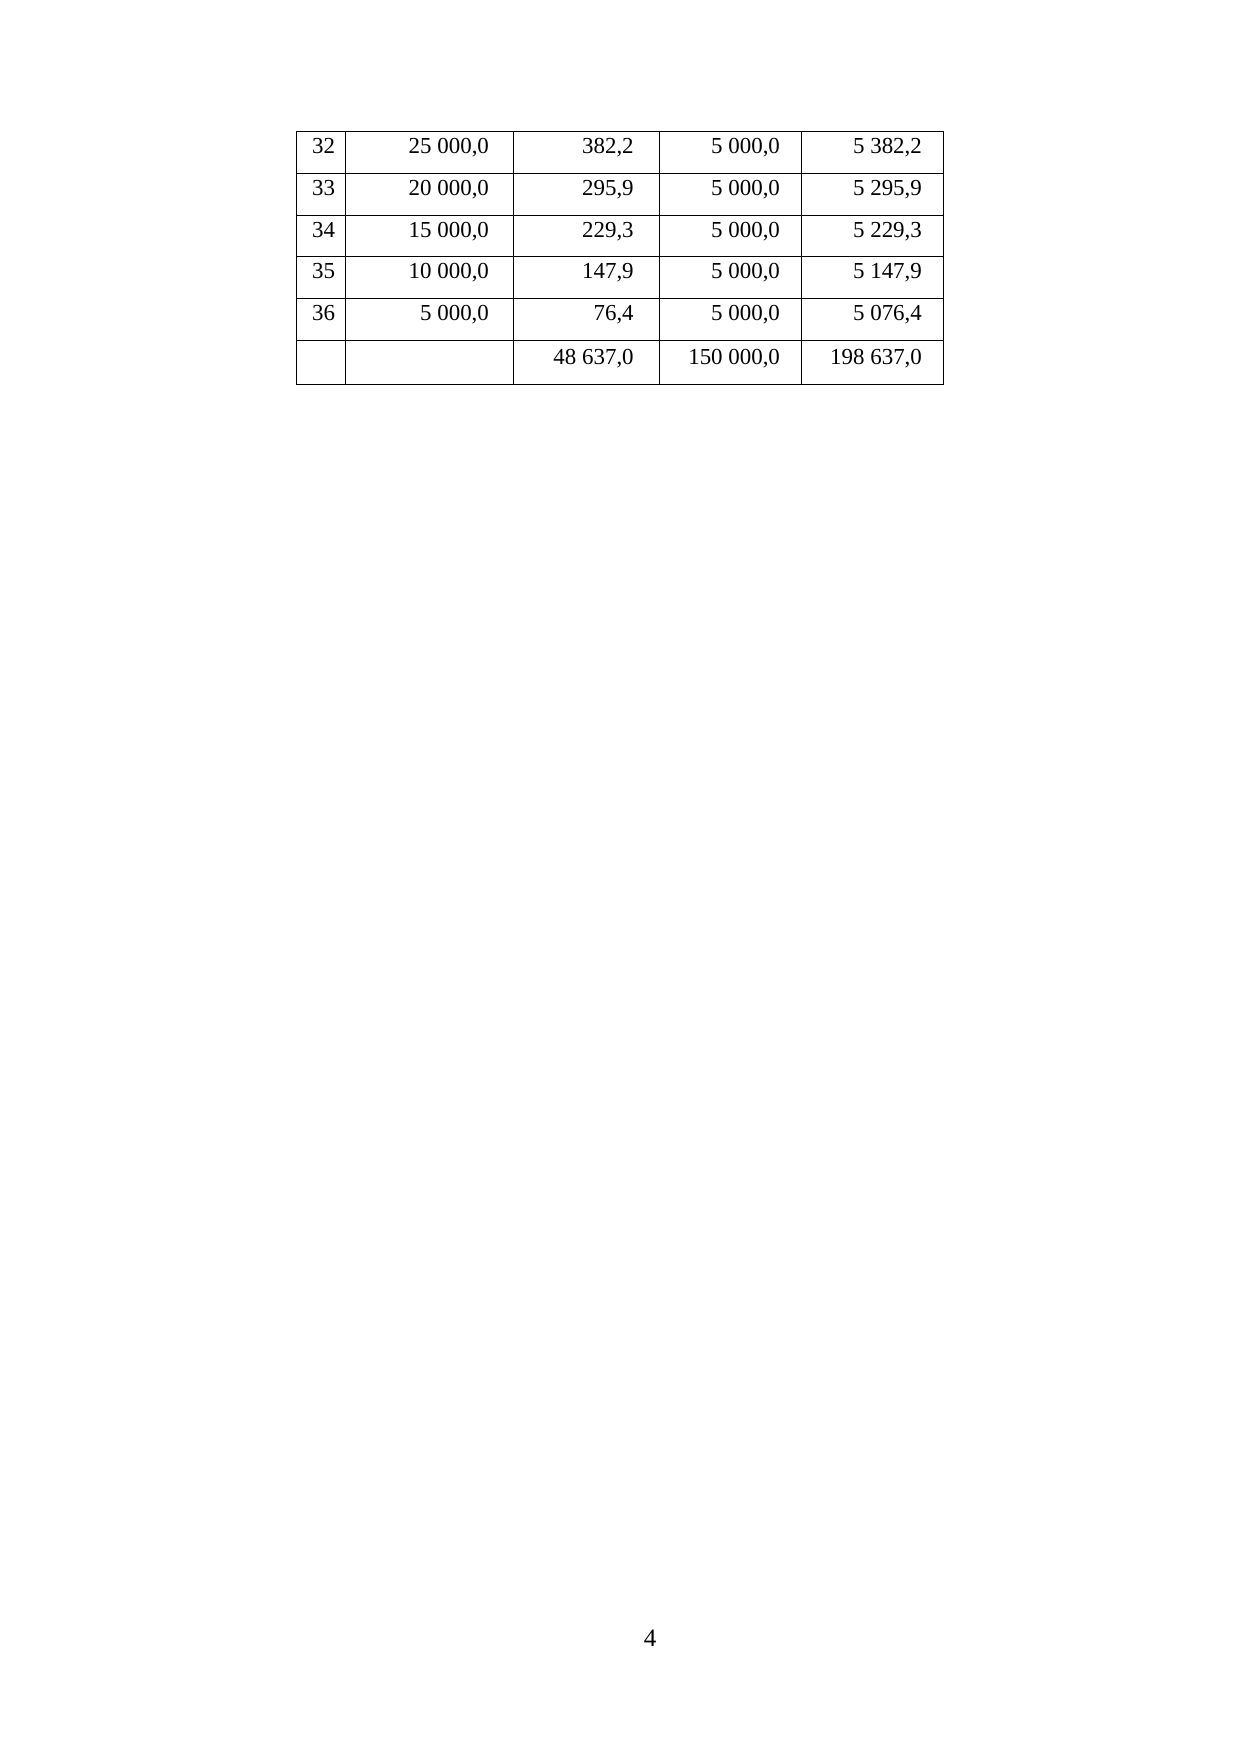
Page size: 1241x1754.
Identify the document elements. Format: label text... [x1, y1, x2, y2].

table_cell 36 [297, 299, 345, 339]
table_cell 5 000,0 [346, 299, 513, 339]
table_cell 295,9 [514, 174, 659, 214]
table_cell 25 000,0 [346, 132, 513, 173]
table_cell 198 637,0 [802, 341, 943, 384]
table_cell 34 [297, 216, 345, 256]
table_cell 150 000,0 [660, 341, 801, 384]
table_cell 147,9 [514, 257, 659, 298]
table_cell 5 000,0 [660, 299, 801, 339]
table_cell 76,4 [514, 299, 659, 339]
table_cell 32 [297, 132, 345, 173]
table_cell [297, 341, 345, 384]
table_cell [346, 341, 513, 384]
table_cell 15 000,0 [346, 216, 513, 256]
table_cell 20 000,0 [346, 174, 513, 214]
table_cell 5 000,0 [660, 132, 801, 173]
table_cell 5 229,3 [802, 216, 943, 256]
table_cell 5 147,9 [802, 257, 943, 298]
table_cell 5 076,4 [802, 299, 943, 339]
table_cell 5 382,2 [802, 132, 943, 173]
table_cell 48 637,0 [514, 341, 659, 384]
table_cell 5 295,9 [802, 174, 943, 214]
table_cell 382,2 [514, 132, 659, 173]
table_cell 10 000,0 [346, 257, 513, 298]
table_cell 35 [297, 257, 345, 298]
table_cell 5 000,0 [660, 216, 801, 256]
table_cell 5 000,0 [660, 174, 801, 214]
table_cell 229,3 [514, 216, 659, 256]
table_cell 33 [297, 174, 345, 214]
table_cell 5 000,0 [660, 257, 801, 298]
